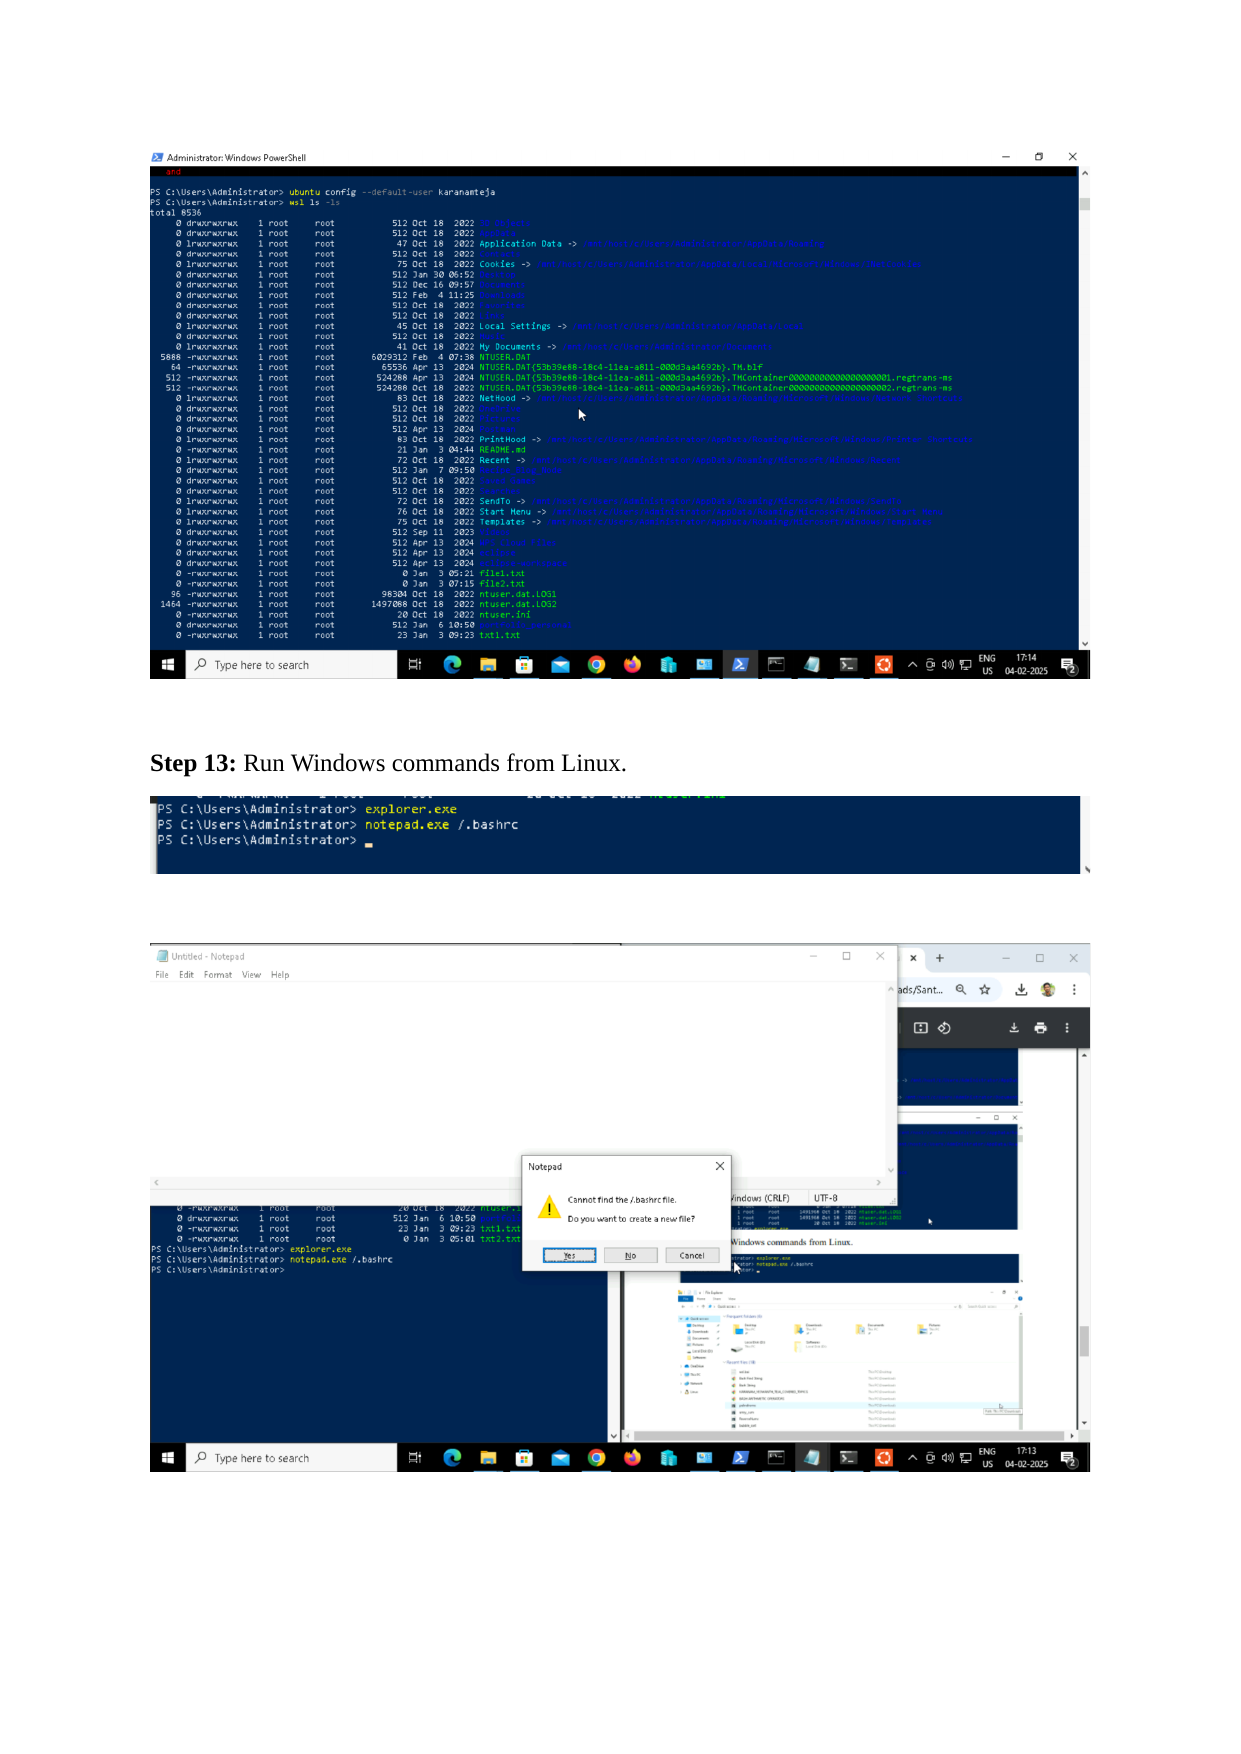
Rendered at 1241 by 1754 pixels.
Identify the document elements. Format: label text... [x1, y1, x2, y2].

picture [150, 943, 1091, 1472]
picture [150, 150, 1091, 679]
picture [150, 796, 1091, 874]
text Step 13: Run Windows commands from Linux. [150, 748, 1090, 777]
